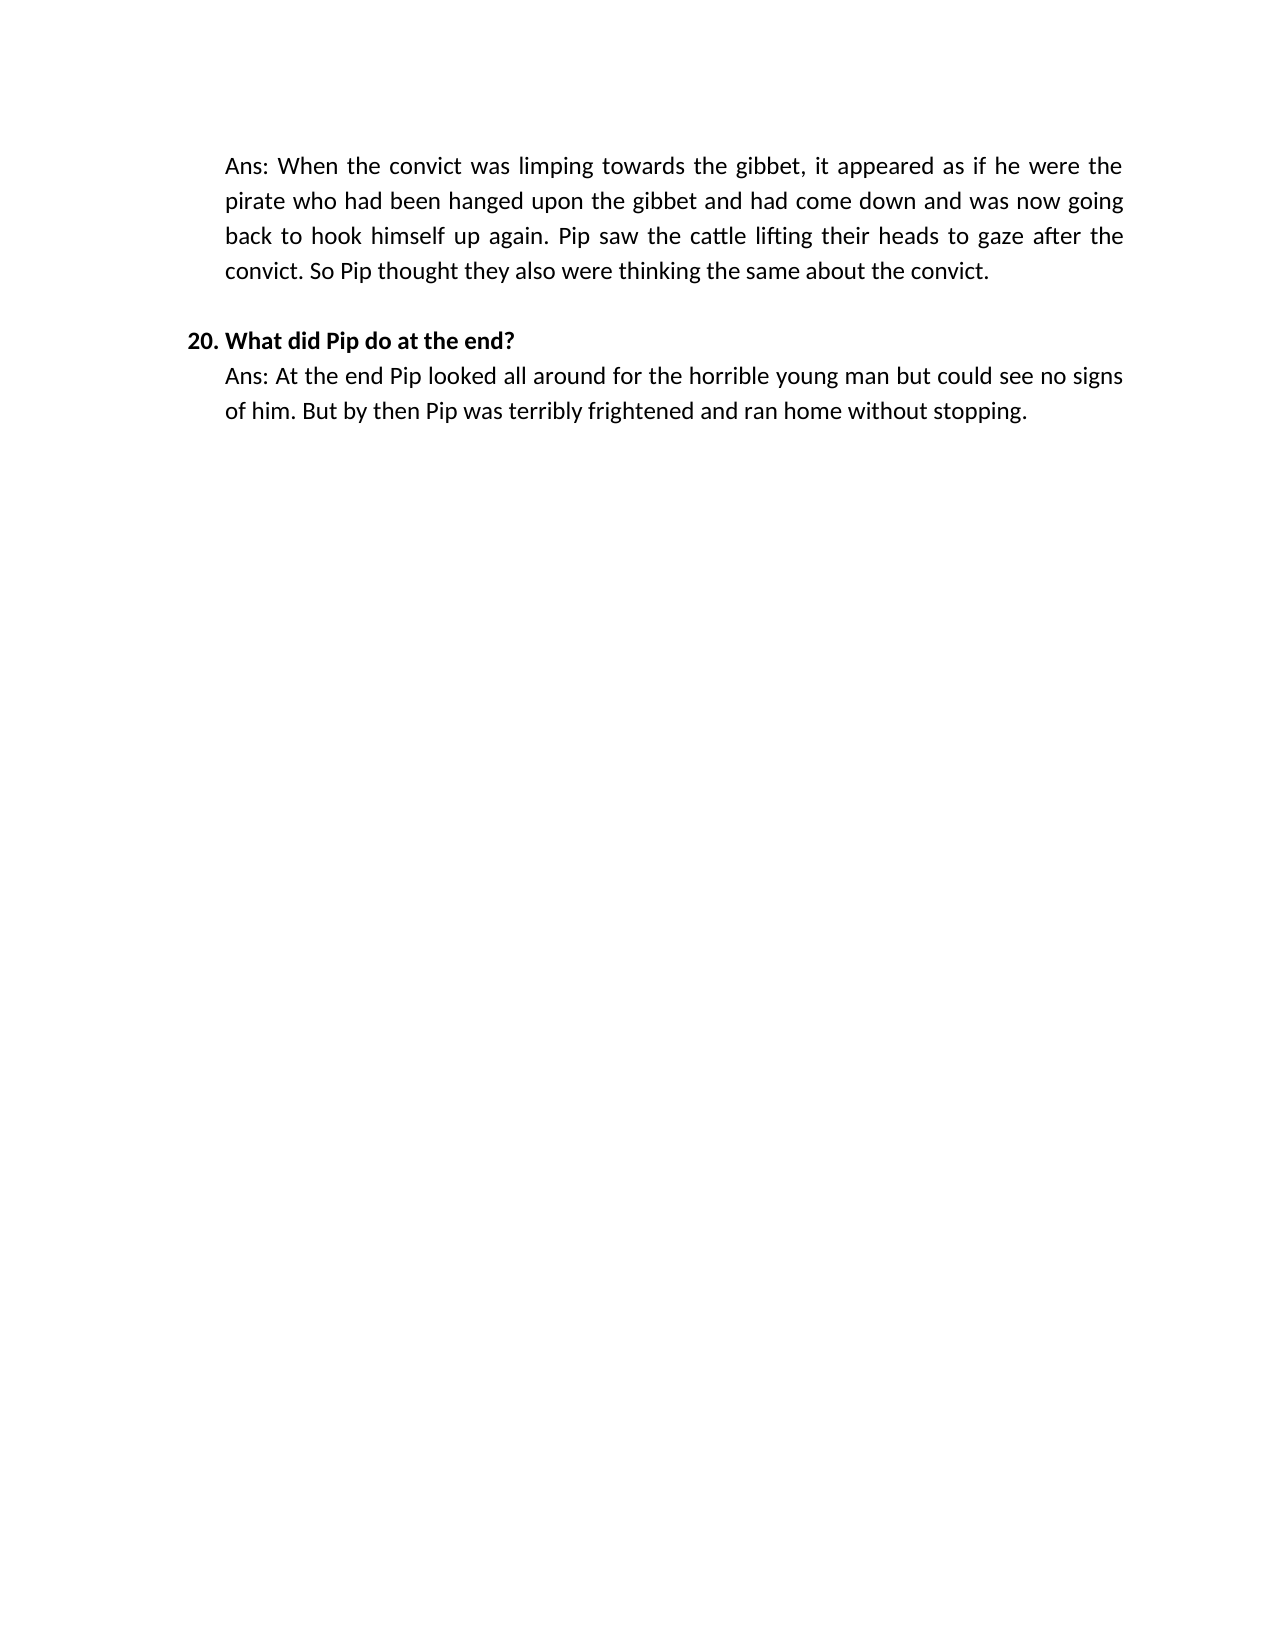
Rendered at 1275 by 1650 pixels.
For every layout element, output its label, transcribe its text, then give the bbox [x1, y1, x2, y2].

list What did Pip do at the end? [187, 325, 1125, 356]
list Ans: When the convict was limping towards the gibbet, it appeared as if he were the pirate who had been hanged upon the gibbet and had come down and was now going back to hook himself up again. Pip saw the cattle lifting their heads to gaze after the convict. So Pip thought they also were thinking the same about the convict. [225, 150, 1125, 286]
list Ans: At the end Pip looked all around for the horrible young man but could see no signs of him. But by then Pip was terribly frightened and ran home without stopping. [225, 360, 1125, 426]
